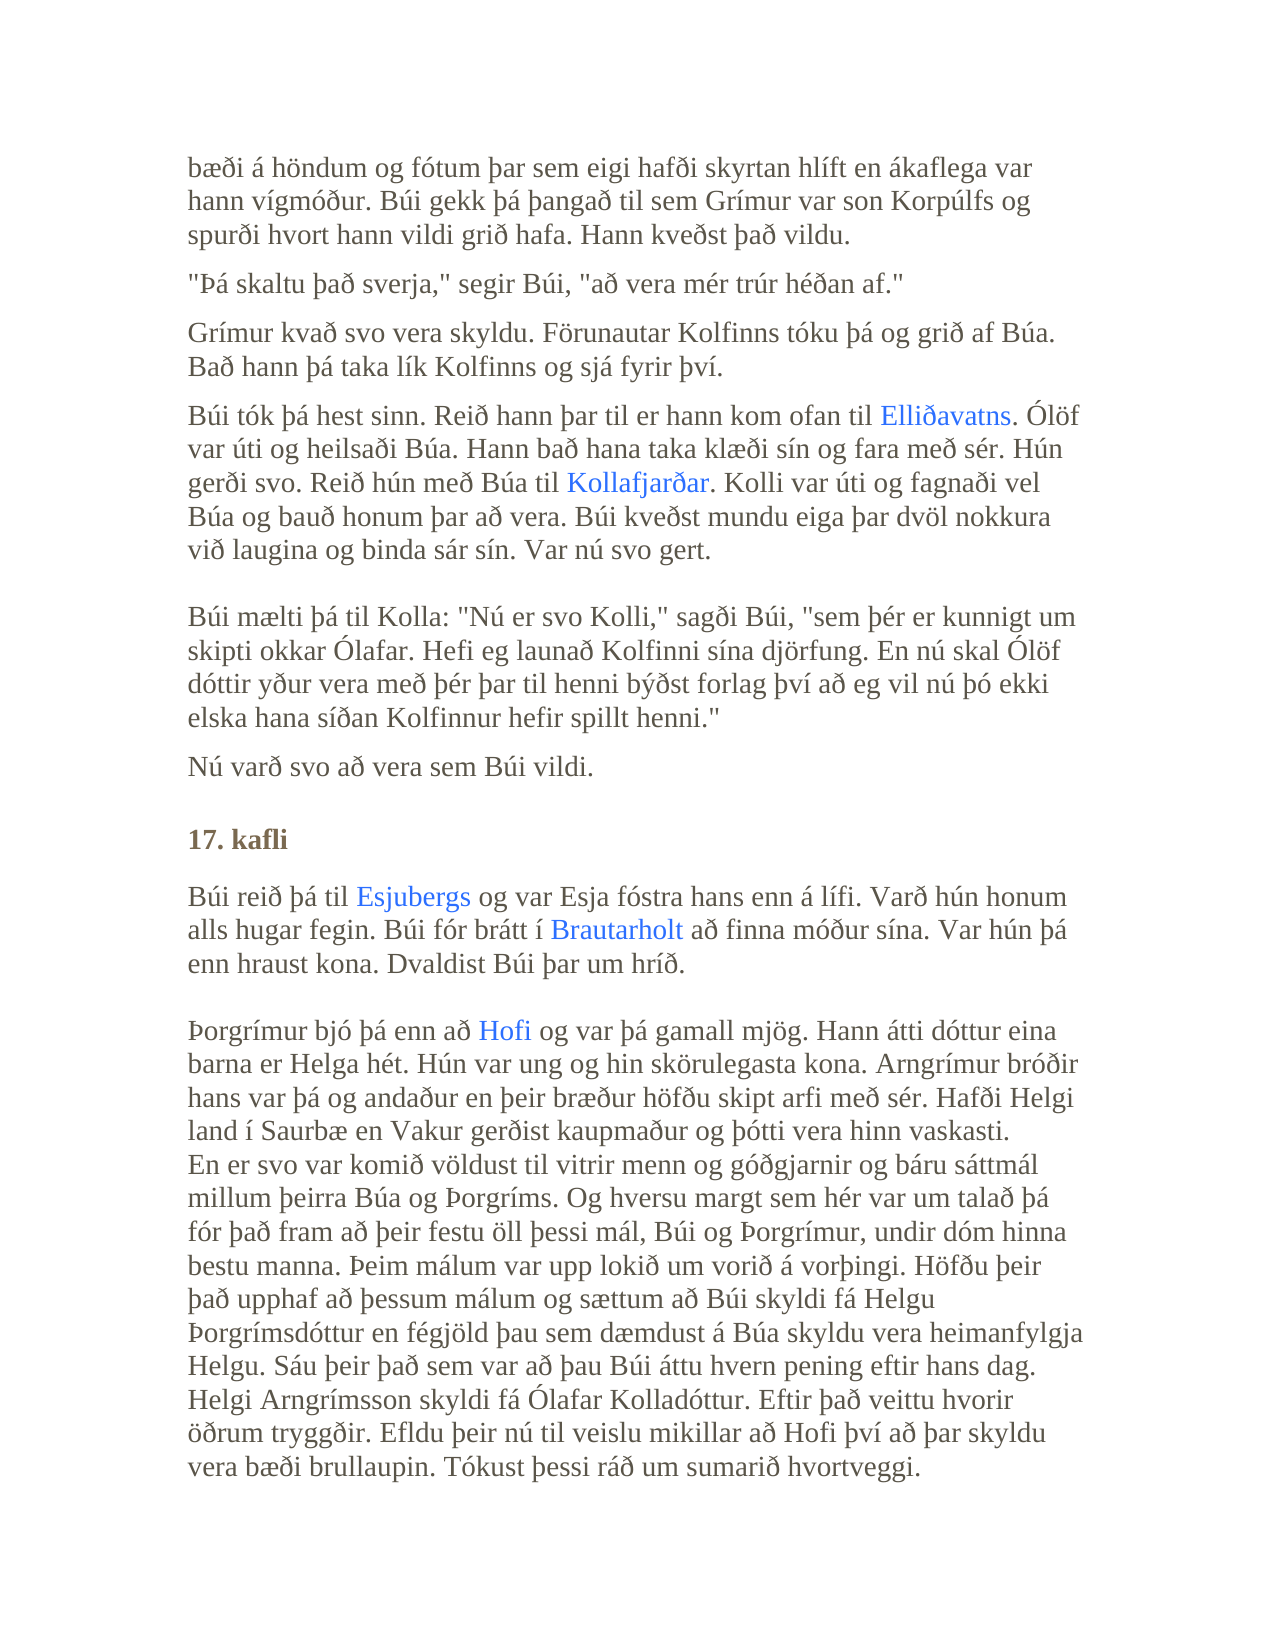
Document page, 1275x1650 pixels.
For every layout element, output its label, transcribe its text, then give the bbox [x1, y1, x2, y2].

text Búi reið þá til Esjubergs og var Esja fóstra hans enn á lífi. Varð hún honum alls hugar fegin. Búi fór brátt í Brautarholt að finna móður sína. Var hún þá enn hraust kona. Dvaldist Búi þar um hríð. [187, 879, 1087, 979]
text 17. kafli [187, 822, 1087, 855]
text "Þá skaltu það sverja," segir Búi, "að vera mér trúr héðan af." [187, 266, 1087, 300]
text Grímur kvað svo vera skyldu. Förunautar Kolfinns tóku þá og grið af Búa. Bað hann þá taka lík Kolfinns og sjá fyrir því. [187, 315, 1087, 382]
text Búi mælti þá til Kolla: "Nú er svo Kolli," sagði Búi, "sem þér er kunnigt um skipti okkar Ólafar. Hefi eg launað Kolfinni sína djörfung. En nú skal Ólöf dóttir yður vera með þér þar til henni býðst forlag því að eg vil nú þó ekki elska hana síðan Kolfinnur hefir spillt henni." [187, 599, 1087, 733]
text Búi tók þá hest sinn. Reið hann þar til er hann kom ofan til Elliðavatns. Ólöf var úti og heilsaði Búa. Hann bað hana taka klæði sín og fara með sér. Hún gerði svo. Reið hún með Búa til Kollafjarðar. Kolli var úti og fagnaði vel Búa og bauð honum þar að vera. Búi kveðst mundu eiga þar dvöl nokkura við laugina og binda sár sín. Var nú svo gert. [187, 398, 1087, 566]
text En er svo var komið völdust til vitrir menn og góðgjarnir og báru sáttmál millum þeirra Búa og Þorgríms. Og hversu margt sem hér var um talað þá fór það fram að þeir festu öll þessi mál, Búi og Þorgrímur, undir dóm hinna bestu manna. Þeim málum var upp lokið um vorið á vorþingi. Höfðu þeir það upphaf að þessum málum og sættum að Búi skyldi fá Helgu Þorgrímsdóttur en fégjöld þau sem dæmdust á Búa skyldu vera heimanfylgja Helgu. Sáu þeir það sem var að þau Búi áttu hvern pening eftir hans dag. Helgi Arngrímsson skyldi fá Ólafar Kolladóttur. Eftir það veittu hvorir öðrum tryggðir. Efldu þeir nú til veislu mikillar að Hofi því að þar skyldu vera bæði brullaupin. Tókust þessi ráð um sumarið hvortveggi. [187, 1147, 1087, 1482]
text Nú varð svo að vera sem Búi vildi. [187, 749, 1087, 783]
text Þorgrímur bjó þá enn að Hofi og var þá gamall mjög. Hann átti dóttur eina barna er Helga hét. Hún var ung og hin skörulegasta kona. Arngrímur bróðir hans var þá og andaður en þeir bræður höfðu skipt arfi með sér. Hafði Helgi land í Saurbæ en Vakur gerðist kaupmaður og þótti vera hinn vaskasti. [187, 1013, 1087, 1147]
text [187, 150, 1087, 251]
